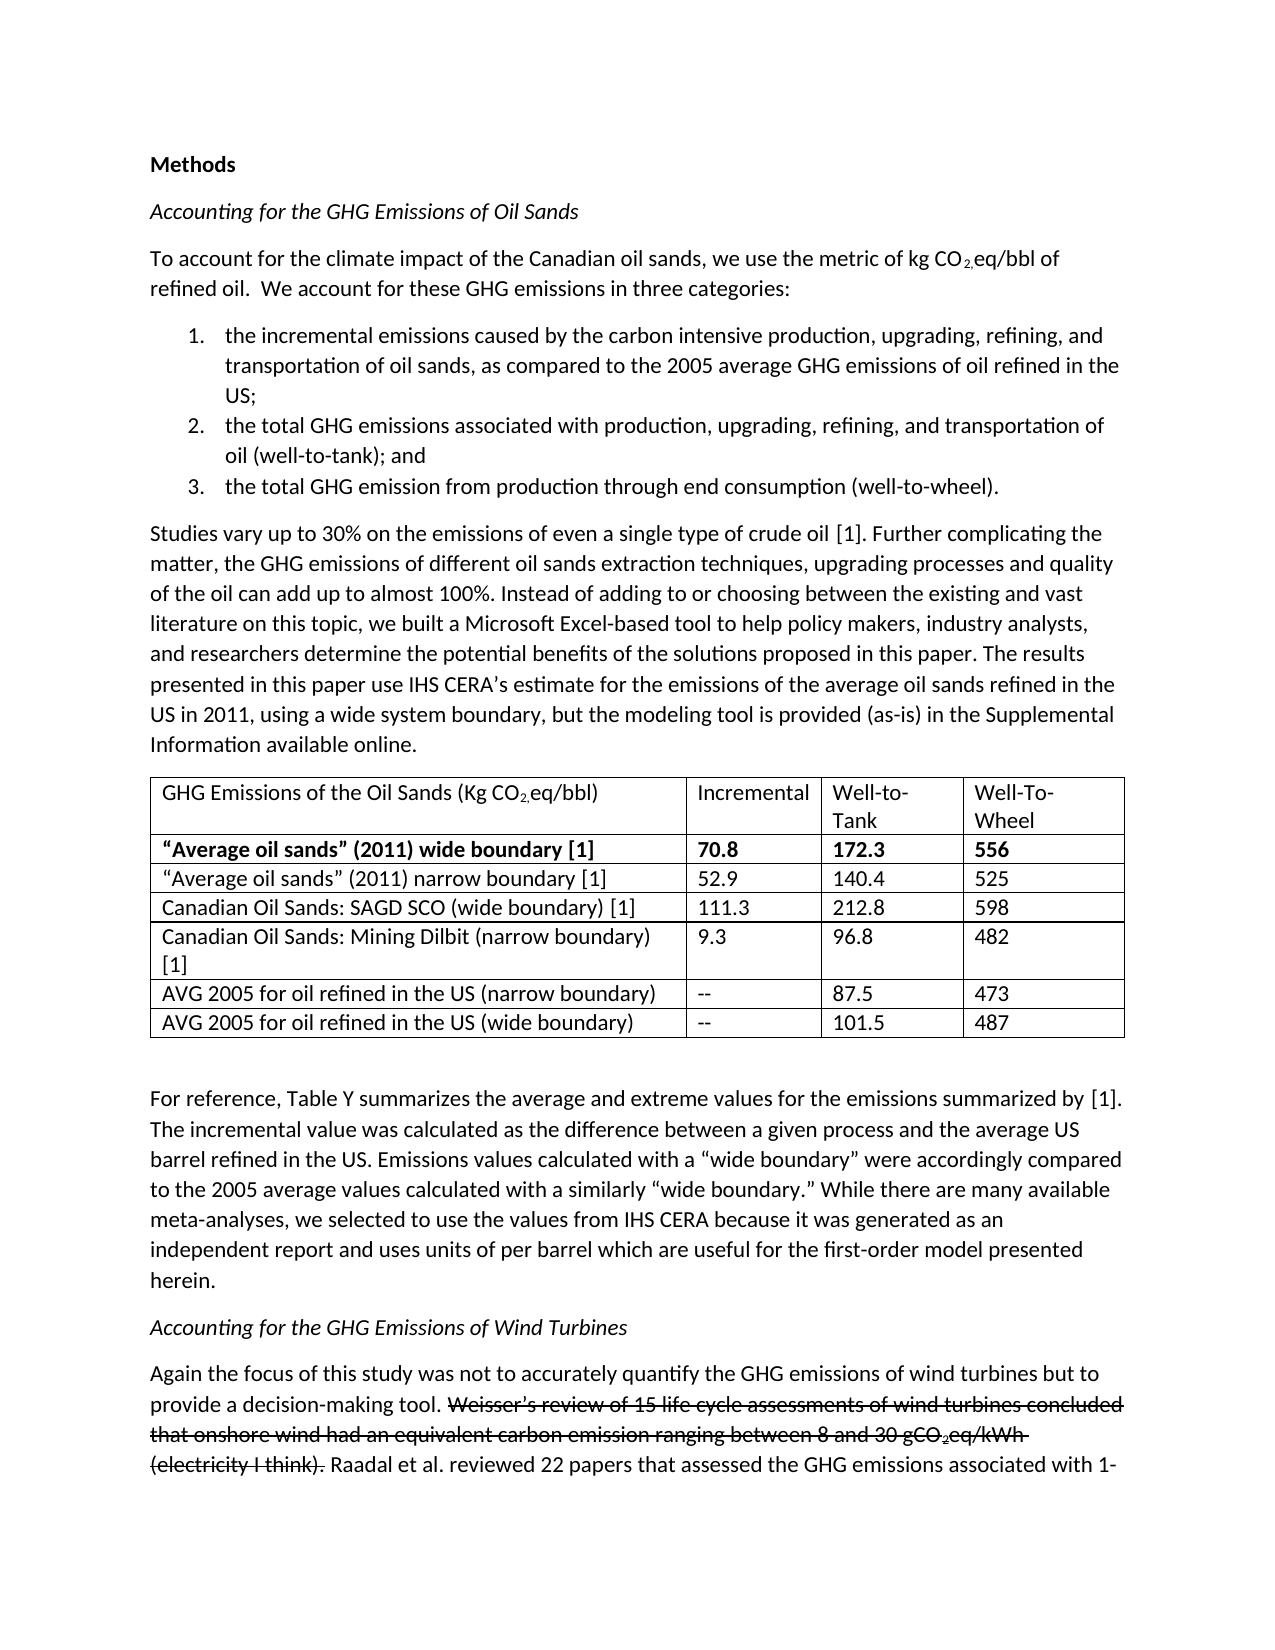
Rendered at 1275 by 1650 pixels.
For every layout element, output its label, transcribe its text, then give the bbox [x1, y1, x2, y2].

table_cell 96.8 [822, 923, 963, 978]
table_cell -- [687, 1009, 821, 1037]
table_header Well-To-Wheel [964, 778, 1124, 834]
text Accounting for the GHG Emissions of Oil Sands [150, 197, 1125, 225]
table_cell 101.5 [822, 1009, 963, 1037]
table_header Well-to-Tank [822, 778, 963, 834]
table_cell “Average oil sands” (2011) narrow boundary [1] [151, 864, 686, 892]
list the total GHG emissions associated with production, upgrading, refining, and transportation of oil (well-to-tank); and [187, 411, 1125, 470]
table_header Incremental [687, 778, 821, 834]
table_cell Canadian Oil Sands: SAGD SCO (wide boundary) [1] [151, 893, 686, 921]
table_cell Canadian Oil Sands: Mining Dilbit (narrow boundary) [1] [151, 923, 686, 978]
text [150, 1359, 1125, 1478]
list the total GHG emission from production through end consumption (well-to-wheel). [187, 472, 1125, 500]
table_cell 52.9 [687, 864, 821, 892]
table_cell 473 [964, 980, 1124, 1007]
table_cell 70.8 [687, 835, 821, 863]
table_cell 525 [964, 864, 1124, 892]
table_cell 140.4 [822, 864, 963, 892]
table_cell AVG 2005 for oil refined in the US (narrow boundary) [151, 980, 686, 1007]
table_cell 556 [964, 835, 1124, 863]
text Studies vary up to 30% on the emissions of even a single type of crude oil [1]. Further complicating the matter, the GHG emissions of different oil sands extraction techniques, upgrading processes and quality of the oil can add up to almost 100%. Instead of adding to or choosing between the existing and vast literature on this topic, we built a Microsoft Excel-based tool to help policy makers, industry analysts, and researchers determine the potential benefits of the solutions proposed in this paper. The results presented in this paper use IHS CERA’s estimate for the emissions of the average oil sands refined in the US in 2011, using a wide system boundary, but the modeling tool is provided (as-is) in the Supplemental Information available online. [150, 519, 1125, 758]
table_cell 598 [964, 893, 1124, 921]
table_cell -- [687, 980, 821, 1007]
list the incremental emissions caused by the carbon intensive production, upgrading, refining, and transportation of oil sands, as compared to the 2005 average GHG emissions of oil refined in the US; [187, 321, 1125, 409]
table_cell 482 [964, 923, 1124, 978]
table_header GHG Emissions of the Oil Sands (Kg CO2,eq/bbl) [151, 778, 686, 834]
text Accounting for the GHG Emissions of Wind Turbines [150, 1313, 1125, 1341]
table_cell 212.8 [822, 893, 963, 921]
text Methods [150, 150, 1125, 178]
table_cell 487 [964, 1009, 1124, 1037]
table_cell AVG 2005 for oil refined in the US (wide boundary) [151, 1009, 686, 1037]
table_cell 111.3 [687, 893, 821, 921]
table_cell 87.5 [822, 980, 963, 1007]
table_cell “Average oil sands” (2011) wide boundary [1] [151, 835, 686, 863]
table_cell 9.3 [687, 923, 821, 978]
text To account for the climate impact of the Canadian oil sands, we use the metric of kg CO2,eq/bbl of refined oil. We account for these GHG emissions in three categories: [150, 244, 1125, 302]
table_cell 172.3 [822, 835, 963, 863]
text For reference, Table Y summarizes the average and extreme values for the emissions summarized by [1]. The incremental value was calculated as the difference between a given process and the average US barrel refined in the US. Emissions values calculated with a “wide boundary” were accordingly compared to the 2005 average values calculated with a similarly “wide boundary.” While there are many available meta-analyses, we selected to use the values from IHS CERA because it was generated as an independent report and uses units of per barrel which are useful for the first-order model presented herein. [150, 1084, 1125, 1294]
